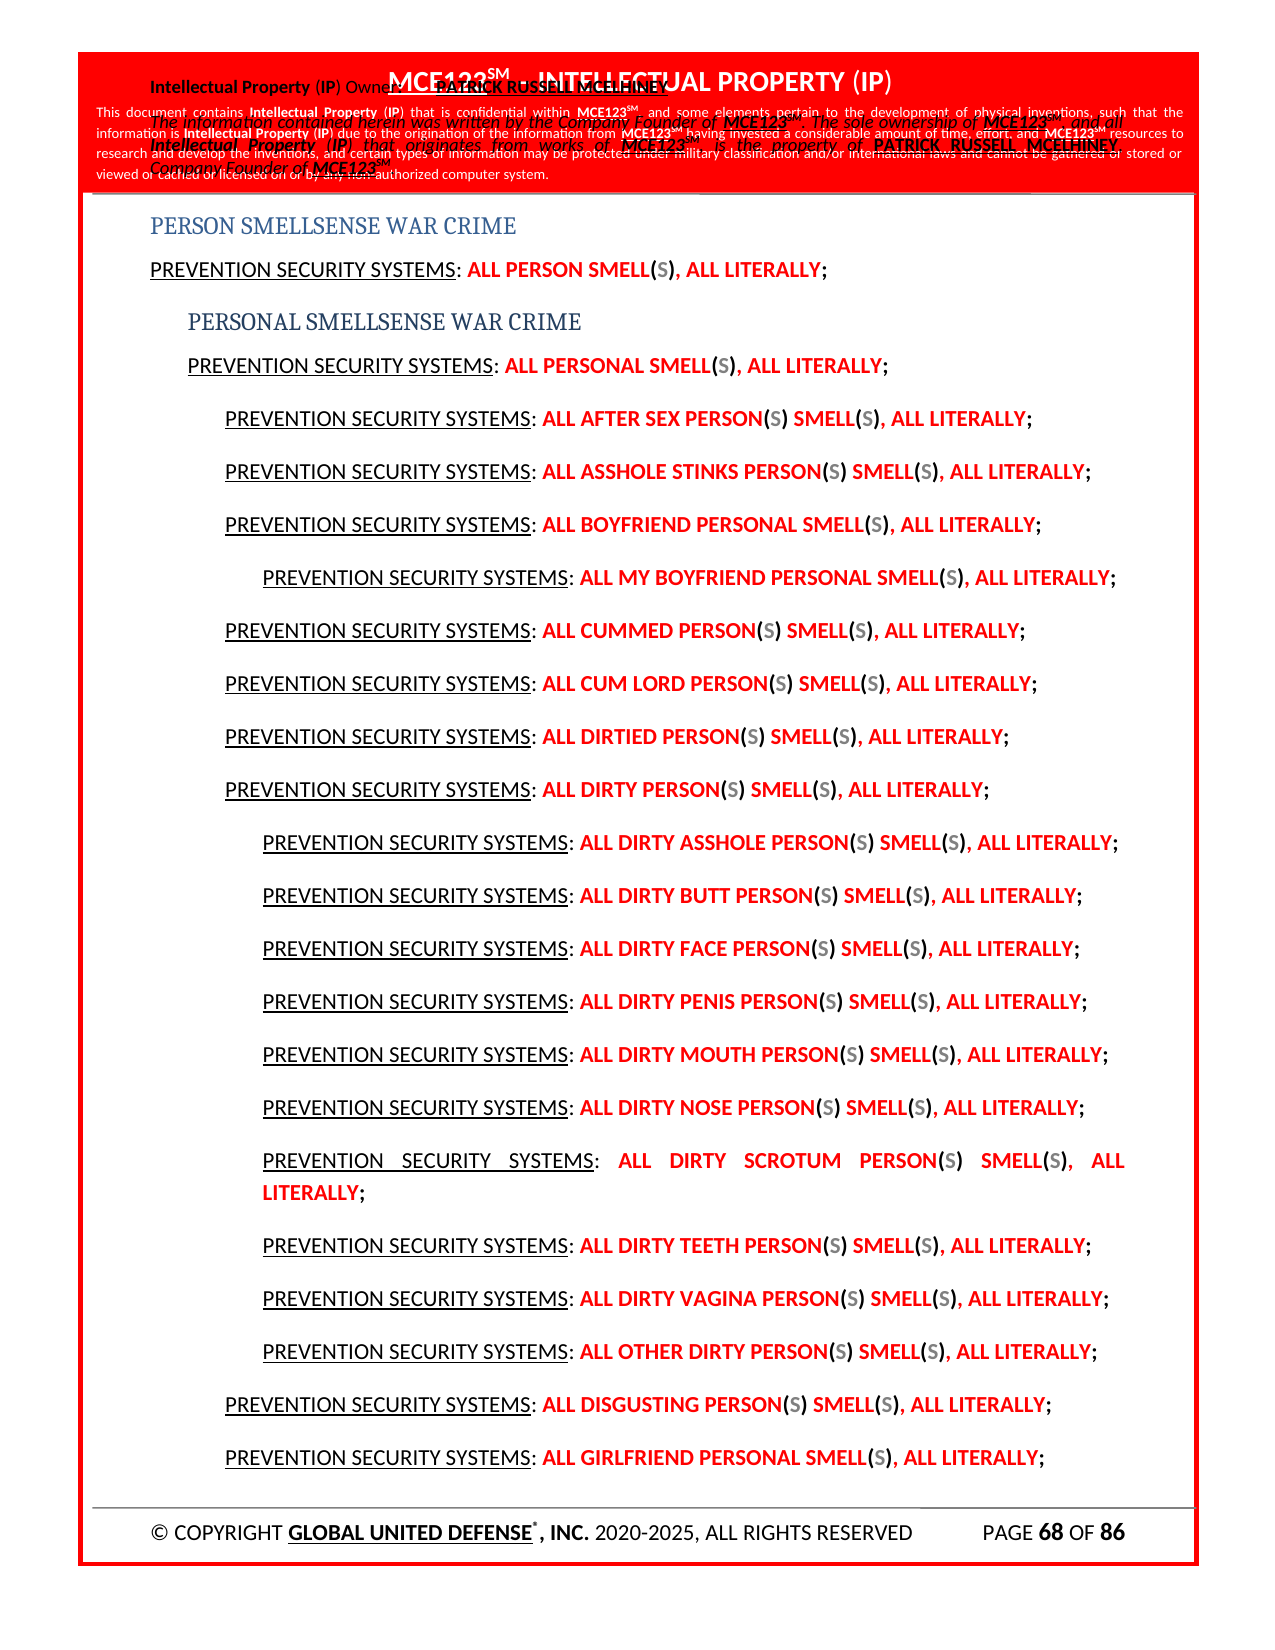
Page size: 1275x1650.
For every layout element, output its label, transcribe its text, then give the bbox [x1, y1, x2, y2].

text PREVENTION SECURITY SYSTEMS: ALL MY BOYFRIEND PERSONAL SMELL(S), ALL LITERALLY; [262, 563, 1125, 591]
text PREVENTION SECURITY SYSTEMS: ALL PERSON SMELL(S), ALL LITERALLY; [150, 255, 1125, 283]
text PREVENTION SECURITY SYSTEMS: ALL DIRTY PENIS PERSON(S) SMELL(S), ALL LITERALLY; [262, 987, 1125, 1015]
text PREVENTION SECURITY SYSTEMS: ALL BOYFRIEND PERSONAL SMELL(S), ALL LITERALLY; [225, 510, 1125, 538]
text PREVENTION SECURITY SYSTEMS: ALL GIRLFRIEND PERSONAL SMELL(S), ALL LITERALLY; [225, 1443, 1125, 1471]
text PREVENTION SECURITY SYSTEMS: ALL DISGUSTING PERSON(S) SMELL(S), ALL LITERALLY; [225, 1390, 1125, 1418]
text PREVENTION SECURITY SYSTEMS: ALL DIRTY FACE PERSON(S) SMELL(S), ALL LITERALLY; [262, 934, 1125, 962]
text PREVENTION SECURITY SYSTEMS: ALL DIRTY TEETH PERSON(S) SMELL(S), ALL LITERALLY; [262, 1231, 1125, 1259]
subtitle PERSONAL SMELLSENSE WAR CRIME [187, 308, 1125, 336]
text PREVENTION SECURITY SYSTEMS: ALL OTHER DIRTY PERSON(S) SMELL(S), ALL LITERALLY; [262, 1337, 1125, 1365]
text PREVENTION SECURITY SYSTEMS: ALL DIRTY ASSHOLE PERSON(S) SMELL(S), ALL LITERALLY; [262, 828, 1125, 856]
text PREVENTION SECURITY SYSTEMS: ALL CUMMED PERSON(S) SMELL(S), ALL LITERALLY; [225, 616, 1125, 644]
text PREVENTION SECURITY SYSTEMS: ALL DIRTY SCROTUM PERSON(S) SMELL(S), ALL LITERALLY; [262, 1146, 1125, 1206]
text PREVENTION SECURITY SYSTEMS: ALL ASSHOLE STINKS PERSON(S) SMELL(S), ALL LITERALLY; [225, 457, 1125, 485]
text PREVENTION SECURITY SYSTEMS: ALL DIRTY PERSON(S) SMELL(S), ALL LITERALLY; [225, 775, 1125, 803]
text PREVENTION SECURITY SYSTEMS: ALL AFTER SEX PERSON(S) SMELL(S), ALL LITERALLY; [225, 404, 1125, 432]
text PREVENTION SECURITY SYSTEMS: ALL DIRTY BUTT PERSON(S) SMELL(S), ALL LITERALLY; [262, 881, 1125, 909]
text PREVENTION SECURITY SYSTEMS: ALL PERSONAL SMELL(S), ALL LITERALLY; [187, 351, 1125, 379]
subtitle PERSON SMELLSENSE WAR CRIME [150, 212, 1125, 240]
text PREVENTION SECURITY SYSTEMS: ALL CUM LORD PERSON(S) SMELL(S), ALL LITERALLY; [225, 669, 1125, 697]
text PREVENTION SECURITY SYSTEMS: ALL DIRTIED PERSON(S) SMELL(S), ALL LITERALLY; [225, 722, 1125, 750]
text PREVENTION SECURITY SYSTEMS: ALL DIRTY NOSE PERSON(S) SMELL(S), ALL LITERALLY; [262, 1093, 1125, 1121]
text PREVENTION SECURITY SYSTEMS: ALL DIRTY VAGINA PERSON(S) SMELL(S), ALL LITERALLY; [262, 1284, 1125, 1312]
text PREVENTION SECURITY SYSTEMS: ALL DIRTY MOUTH PERSON(S) SMELL(S), ALL LITERALLY; [262, 1040, 1125, 1068]
